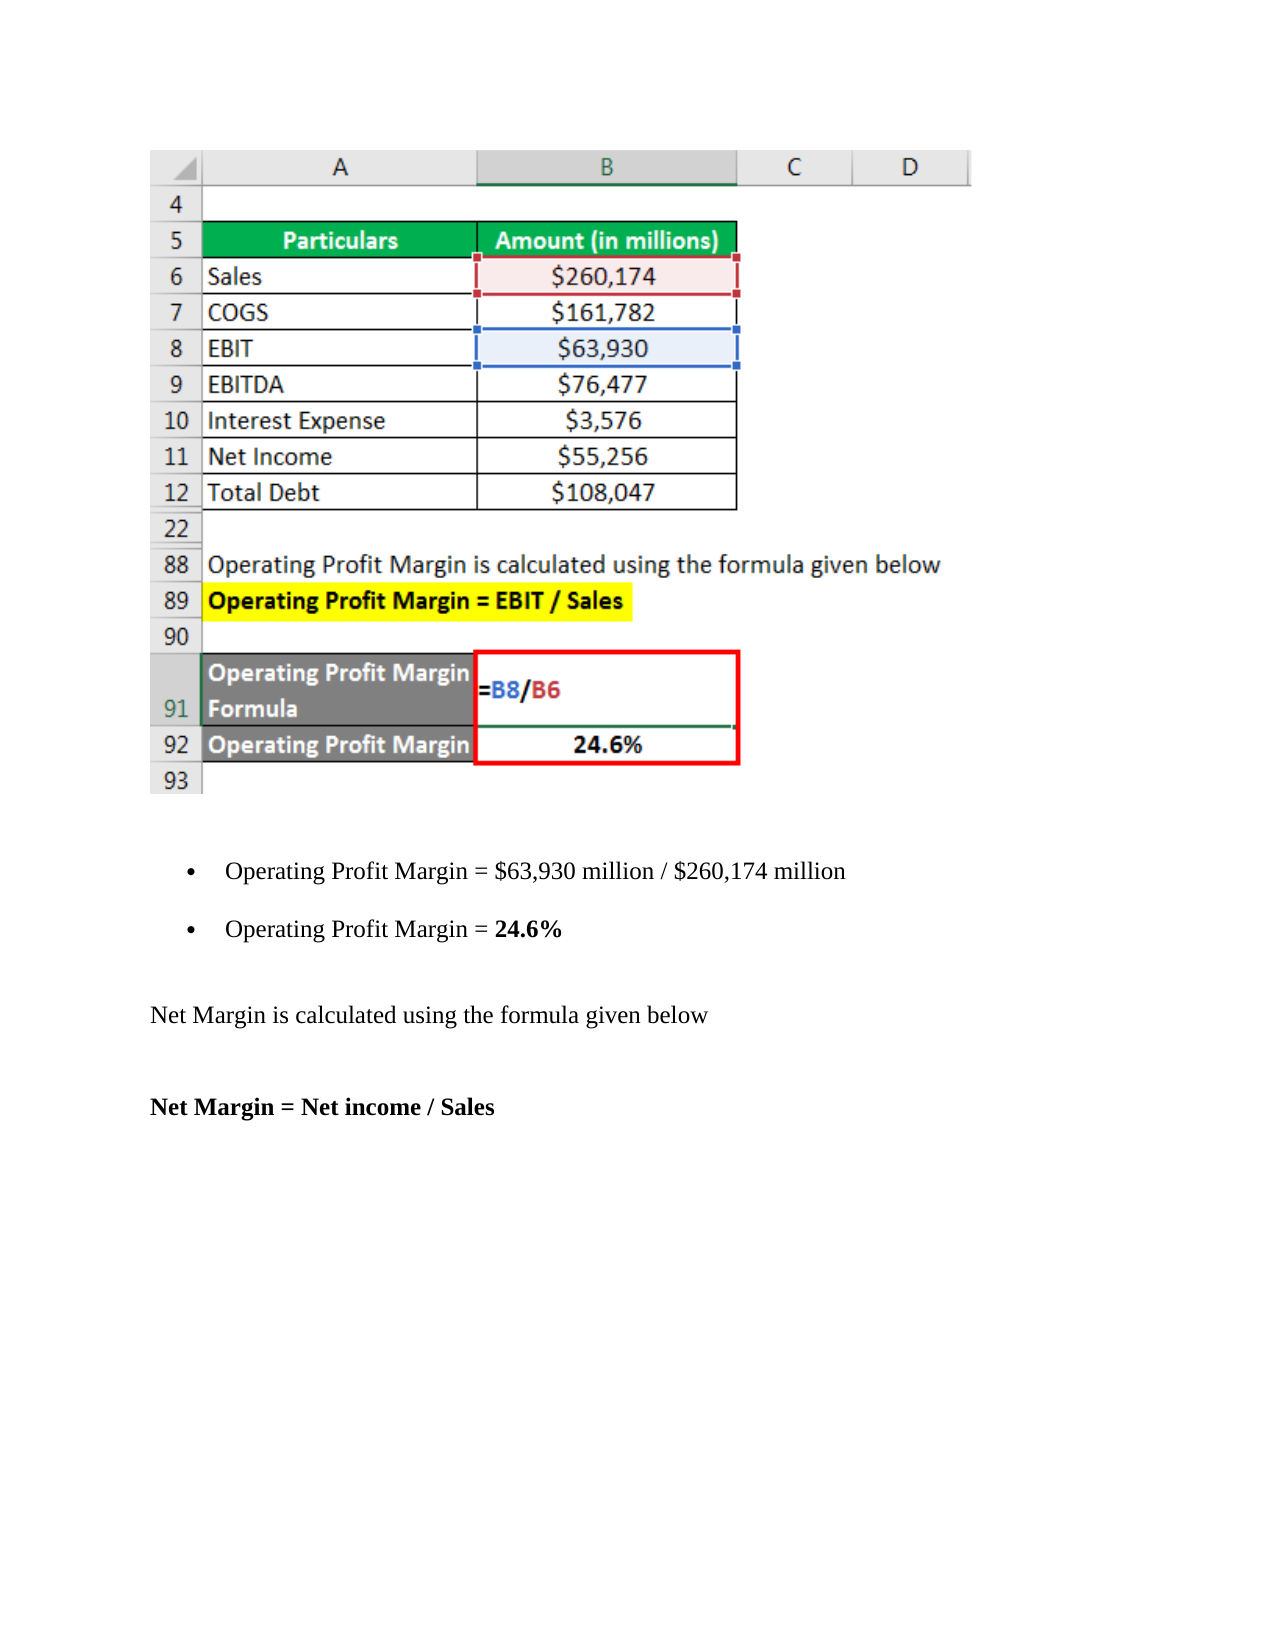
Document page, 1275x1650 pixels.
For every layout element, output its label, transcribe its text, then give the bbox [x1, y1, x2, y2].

picture [150, 150, 972, 794]
text Net Margin = Net income / Sales [150, 1092, 1125, 1121]
text Net Margin is calculated using the formula given below [150, 1000, 1125, 1029]
list Operating Profit Margin = 24.6% [187, 914, 1125, 942]
list Operating Profit Margin = $63,930 million / $260,174 million [187, 856, 1125, 885]
